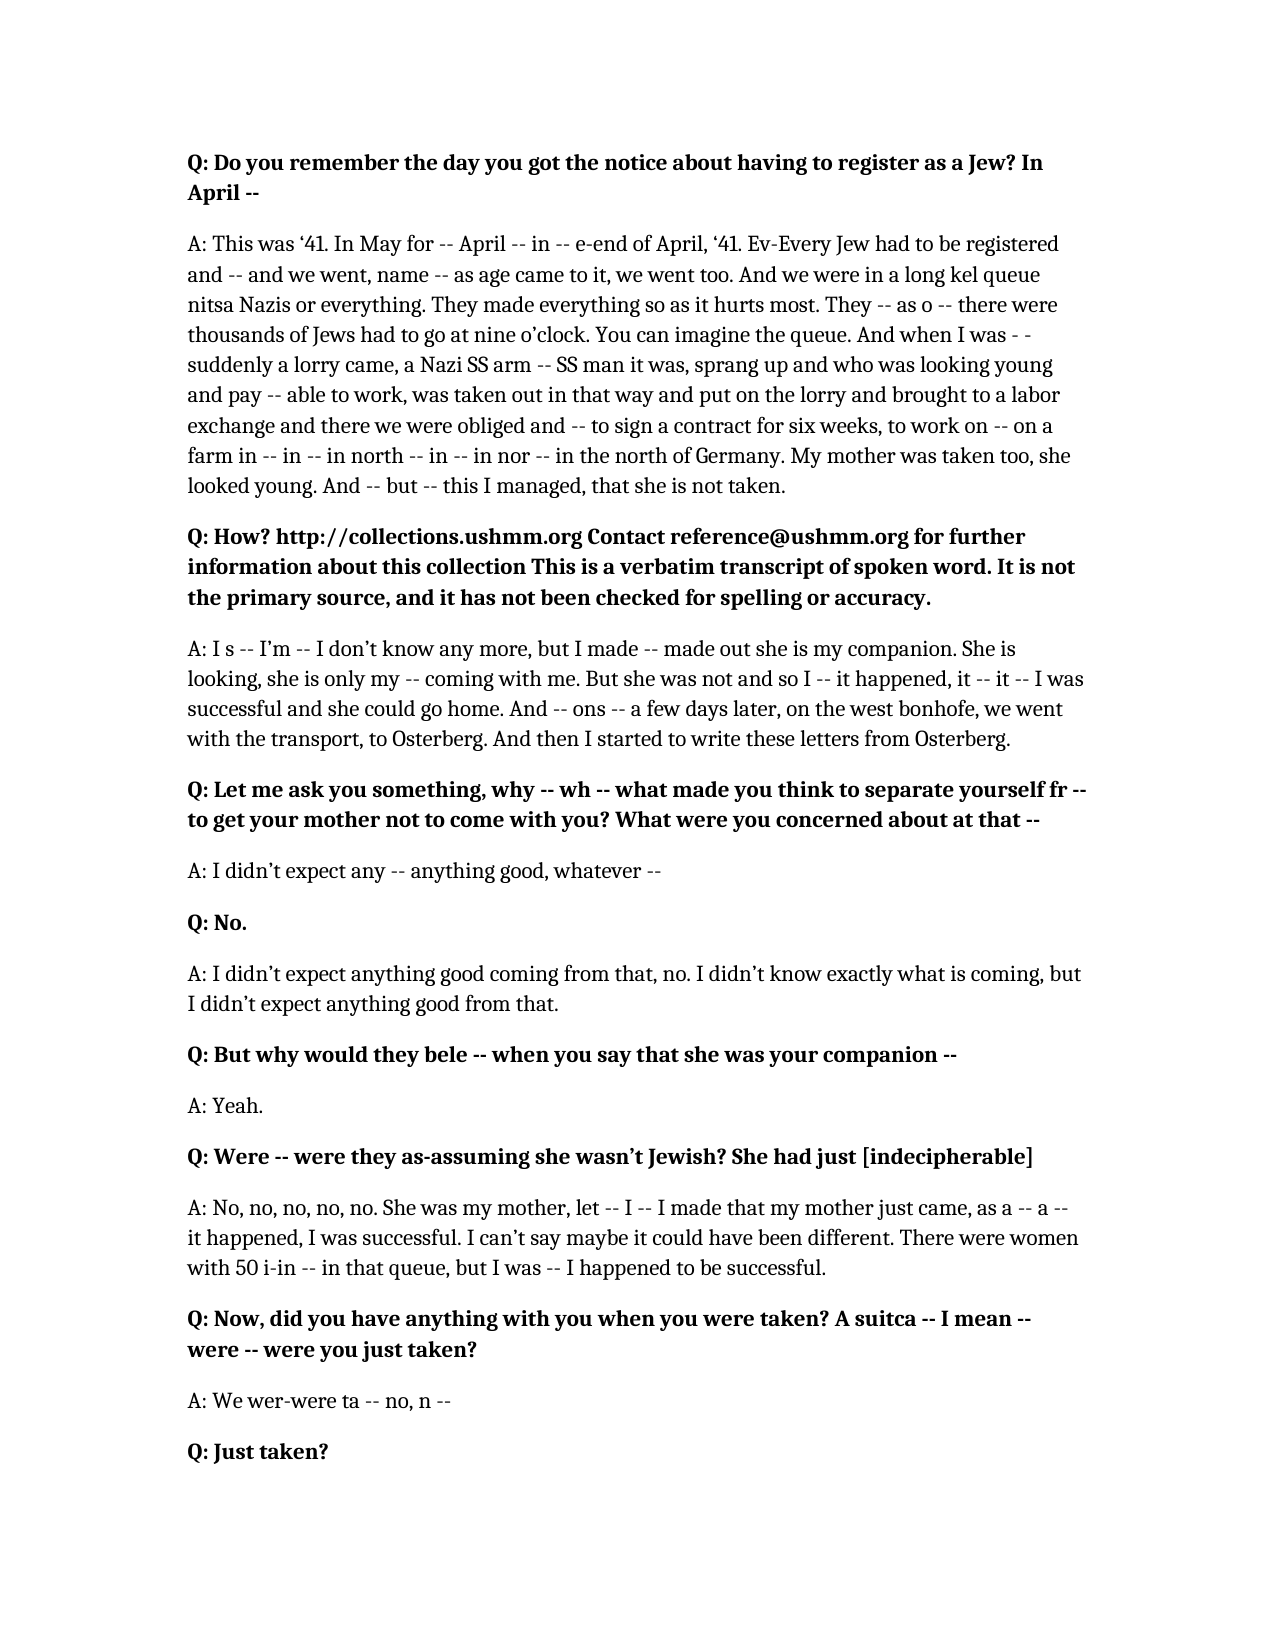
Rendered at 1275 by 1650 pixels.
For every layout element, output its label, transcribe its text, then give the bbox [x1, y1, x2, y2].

text Q: Were -- were they as-assuming she wasn’t Jewish? She had just [indecipherable] [187, 1144, 1087, 1170]
text A: This was ‘41. In May for -- April -- in -- e-end of April, ‘41. Ev-Every Jew had to be registered and -- and we went, name -- as age came to it, we went too. And we were in a long kel queue nitsa Nazis or everything. They made everything so as it hurts most. They -- as o -- there were thousands of Jews had to go at nine o’clock. You can imagine the queue. And when I was - - suddenly a lorry came, a Nazi SS arm -- SS man it was, sprang up and who was looking young and pay -- able to work, was taken out in that way and put on the lorry and brought to a labor exchange and there we were obliged and -- to sign a contract for six weeks, to work on -- on a farm in -- in -- in north -- in -- in nor -- in the north of Germany. My mother was taken too, she looked young. And -- but -- this I managed, that she is not taken. [187, 231, 1087, 499]
text Q: Just taken? [187, 1438, 1087, 1465]
text Q: Now, did you have anything with you when you were taken? A suitca -- I mean -- were -- were you just taken? [187, 1306, 1087, 1363]
text Q: Let me ask you something, why -- wh -- what made you think to separate yourself fr -- to get your mother not to come with you? What were you concerned about at that -- [187, 777, 1087, 834]
text A: Yeah. [187, 1093, 1087, 1119]
text A: I didn’t expect anything good coming from that, no. I didn’t know exactly what is coming, but I didn’t expect anything good from that. [187, 960, 1087, 1017]
text Q: But why would they bele -- when you say that she was your companion -- [187, 1042, 1087, 1068]
text A: I didn’t expect any -- anything good, whatever -- [187, 858, 1087, 885]
text A: We wer-were ta -- no, n -- [187, 1387, 1087, 1414]
text Q: How? http://collections.ushmm.org Contact reference@ushmm.org for further information about this collection This is a verbatim transcript of spoken word. It is not the primary source, and it has not been checked for spelling or accuracy. [187, 524, 1087, 611]
text Q: Do you remember the day you got the notice about having to register as a Jew? In April -- [187, 150, 1087, 207]
text Q: No. [187, 909, 1087, 936]
text A: I s -- I’m -- I don’t know any more, but I made -- made out she is my companion. She is looking, she is only my -- coming with me. But she was not and so I -- it happened, it -- it -- I was successful and she could go home. And -- ons -- a few days later, on the west bonhofe, we went with the transport, to Osterberg. And then I started to write these letters from Osterberg. [187, 635, 1087, 752]
text A: No, no, no, no, no. She was my mother, let -- I -- I made that my mother just came, as a -- a -- it happened, I was successful. I can’t say maybe it could have been different. There were women with 50 i-in -- in that queue, but I was -- I happened to be successful. [187, 1195, 1087, 1282]
